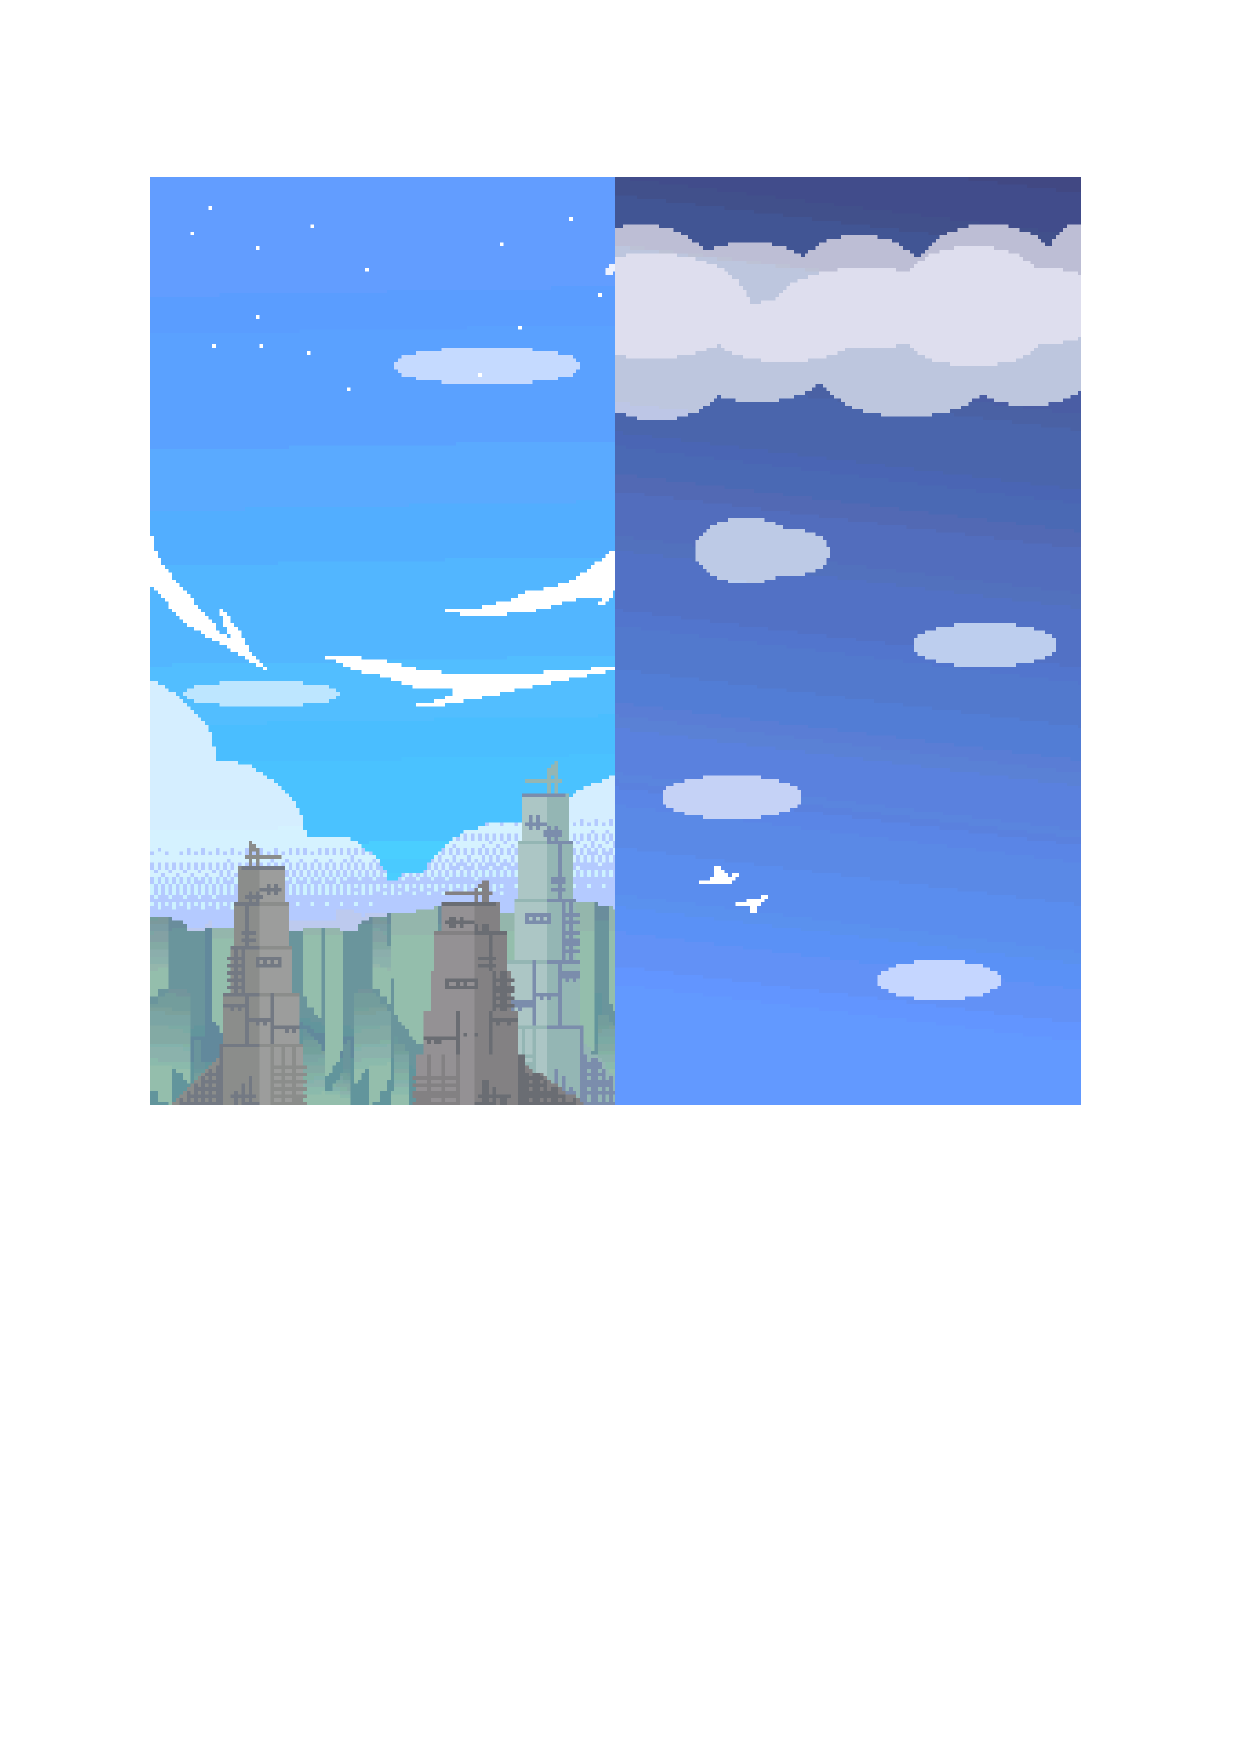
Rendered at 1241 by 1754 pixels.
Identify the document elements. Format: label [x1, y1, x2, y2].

picture [150, 177, 1081, 1105]
